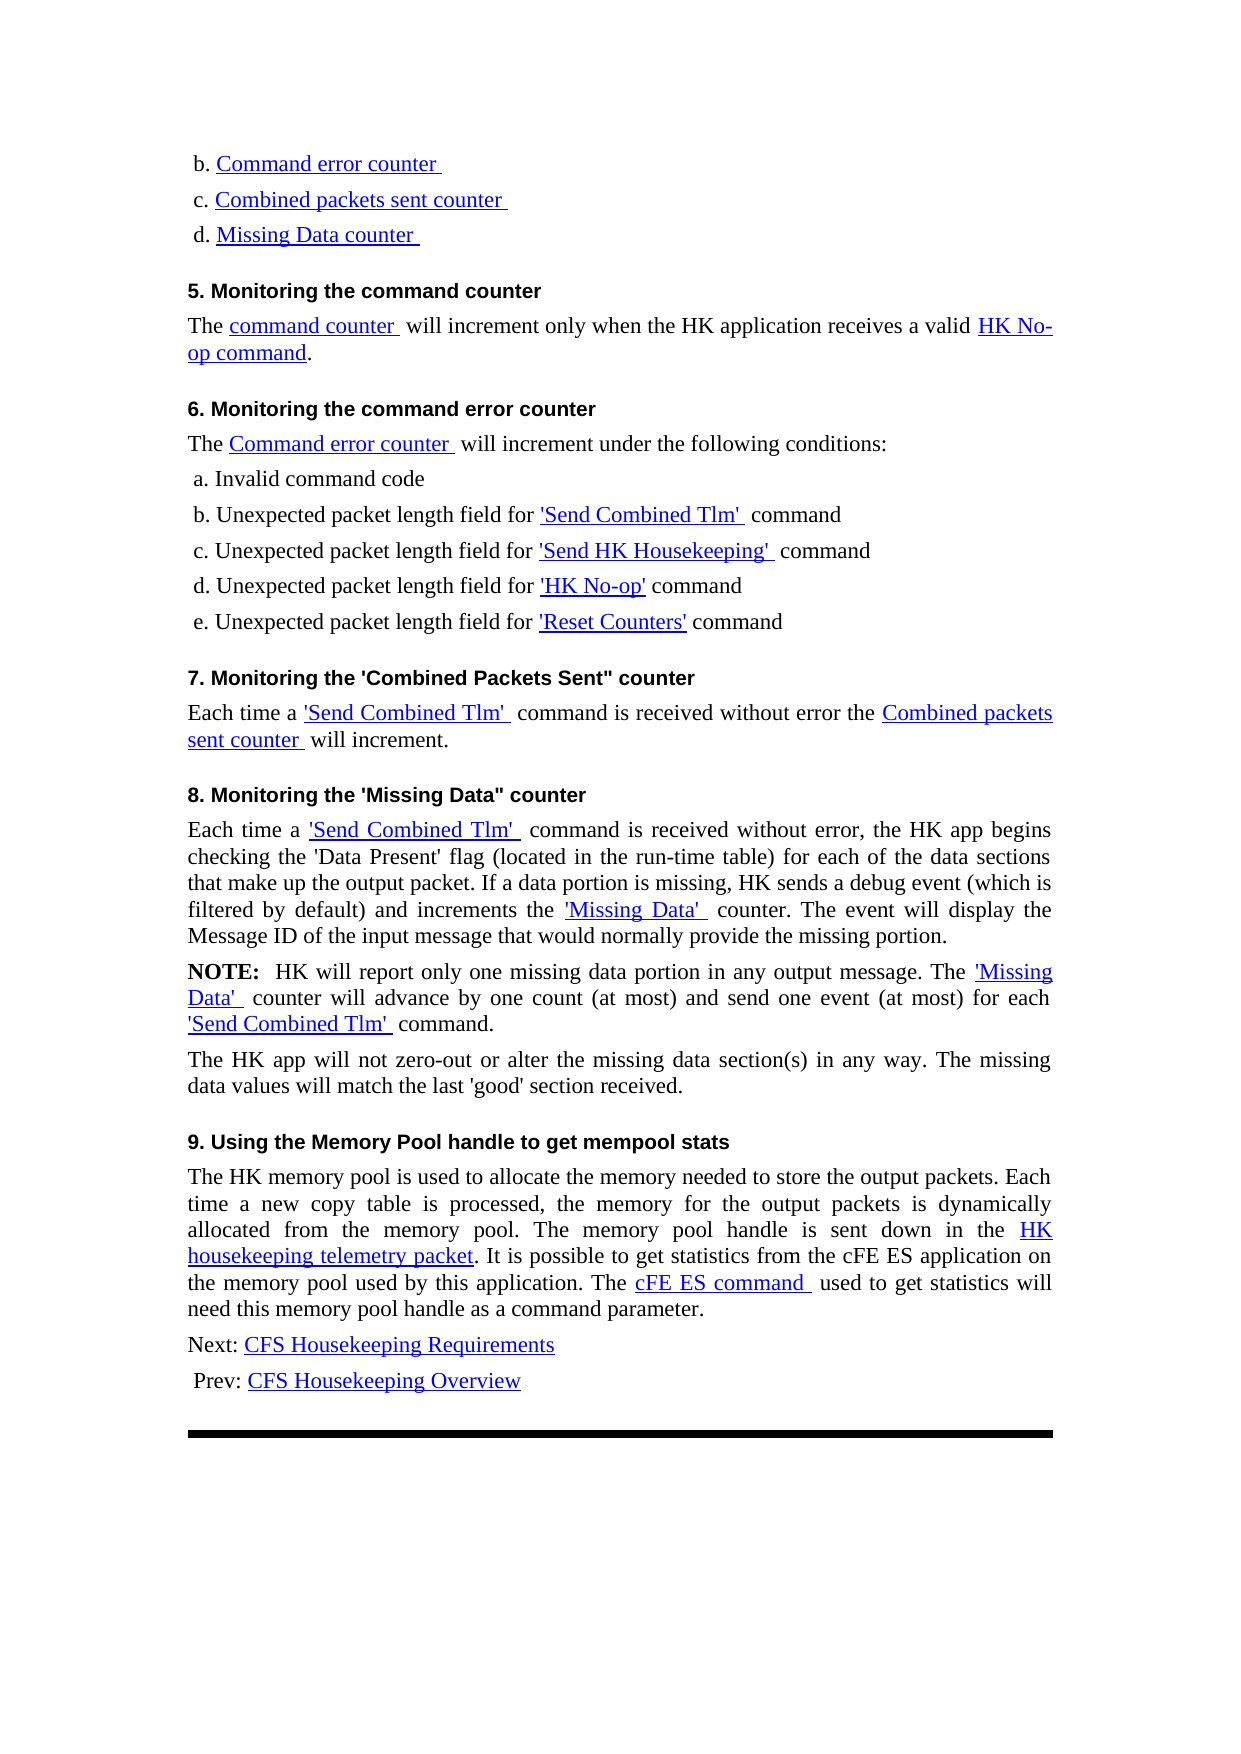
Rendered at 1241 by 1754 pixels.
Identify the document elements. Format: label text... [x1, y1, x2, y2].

text Prev: CFS Housekeeping Overview [187, 1367, 1053, 1393]
text d. Missing Data counter [187, 221, 1053, 248]
text NOTE: HK will report only one missing data portion in any output message. The 'Missing Data' counter will advance by one count (at most) and send one event (at most) for each 'Send Combined Tlm' command. [187, 958, 1053, 1037]
text Each time a 'Send Combined Tlm' command is received without error, the HK app begins checking the 'Data Present' flag (located in the run-time table) for each of the data sections that make up the output packet. If a data portion is missing, HK sends a debug event (which is filtered by default) and increments the 'Missing Data' counter. The event will display the Message ID of the input message that would normally provide the missing portion. [187, 817, 1053, 948]
text The command counter will increment only when the HK application receives a valid HK No-op command. [187, 312, 1053, 365]
text Each time a 'Send Combined Tlm' command is received without error the Combined packets sent counter will increment. [187, 699, 1053, 752]
subtitle 7. Monitoring the 'Combined Packets Sent" counter [187, 666, 1053, 690]
text d. Unexpected packet length field for 'HK No-op' command [187, 573, 1053, 599]
text The HK memory pool is used to allocate the memory needed to store the output packets. Each time a new copy table is processed, the memory for the output packets is dynamically allocated from the memory pool. The memory pool handle is sent down in the HK housekeeping telemetry packet. It is possible to get statistics from the cFE ES application on the memory pool used by this application. The cFE ES command used to get statistics will need this memory pool handle as a command parameter. [187, 1163, 1053, 1322]
text Next: CFS Housekeeping Requirements [187, 1331, 1053, 1357]
text The Command error counter will increment under the following conditions: [187, 430, 1053, 456]
subtitle 5. Monitoring the command counter [187, 279, 1053, 303]
text b. Command error counter [187, 150, 1053, 176]
text c. Unexpected packet length field for 'Send HK Housekeeping' command [187, 537, 1053, 563]
subtitle 6. Monitoring the command error counter [187, 396, 1053, 420]
text c. Combined packets sent counter [187, 186, 1053, 212]
text b. Unexpected packet length field for 'Send Combined Tlm' command [187, 501, 1053, 527]
subtitle 8. Monitoring the 'Missing Data" counter [187, 783, 1053, 807]
text The HK app will not zero-out or alter the missing data section(s) in any way. The missing data values will match the last 'good' section received. [187, 1046, 1053, 1099]
subtitle 9. Using the Memory Pool handle to get mempool stats [187, 1130, 1053, 1154]
text e. Unexpected packet length field for 'Reset Counters' command [187, 608, 1053, 635]
text a. Invalid command code [187, 465, 1053, 492]
